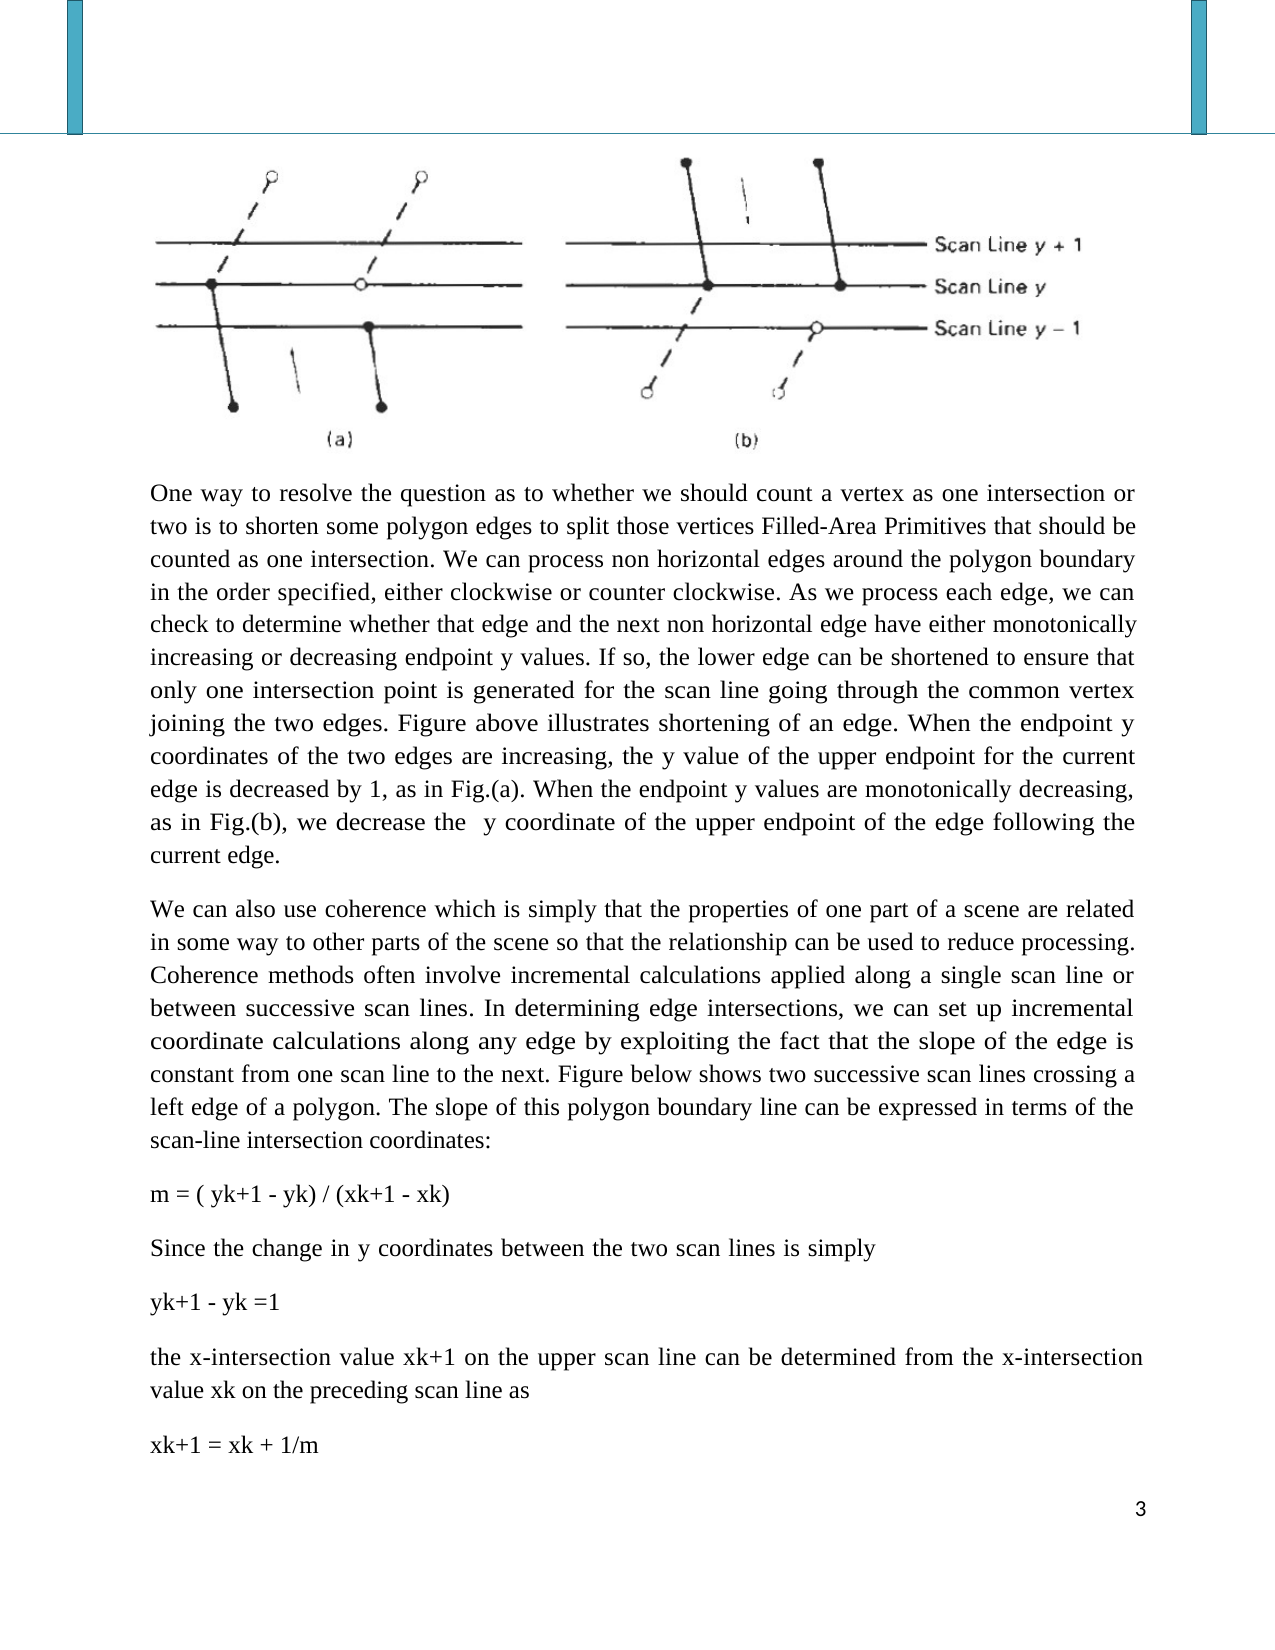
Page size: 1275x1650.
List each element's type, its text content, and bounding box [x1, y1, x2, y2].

text xk+1 = xk + 1/m [150, 1430, 1146, 1459]
text One way to resolve the question as to whether we should count a vertex as one intersection or two is to shorten some polygon edges to split those vertices Filled-Area Primitives that should be counted as one intersection. We can process non horizontal edges around the polygon boundary in the order specified, either clockwise or counter clockwise. As we process each edge, we can check to determine whether that edge and the next non horizontal edge have either monotonically increasing or decreasing endpoint y values. If so, the lower edge can be shortened to ensure that only one intersection point is generated for the scan line going through the common vertex joining the two edges. Figure above illustrates shortening of an edge. When the endpoint y coordinates of the two edges are increasing, the y value of the upper endpoint for the current edge is decreased by 1, as in Fig.(a). When the endpoint y values are monotonically decreasing, as in Fig.(b), we decrease the y coordinate of the upper endpoint of the edge following the current edge. [150, 475, 1145, 870]
text We can also use coherence which is simply that the properties of one part of a scene are related in some way to other parts of the scene so that the relationship can be used to reduce processing. Coherence methods often involve incremental calculations applied along a single scan line or between successive scan lines. In determining edge intersections, we can set up incremental coordinate calculations along any edge by exploiting the fact that the slope of the edge is constant from one scan line to the next. Figure below shows two successive scan lines crossing a left edge of a polygon. The slope of this polygon boundary line can be expressed in terms of the scan-line intersection coordinates: [150, 891, 1145, 1155]
picture [153, 149, 1091, 455]
text Since the change in y coordinates between the two scan lines is simply yk+1 - yk =1 [150, 1213, 877, 1322]
text the x-intersection value xk+1 on the upper scan line can be determined from the x-intersection value xk on the preceding scan line as [150, 1339, 1145, 1406]
text m = ( yk+1 - yk) / (xk+1 - xk) [150, 1180, 1146, 1209]
